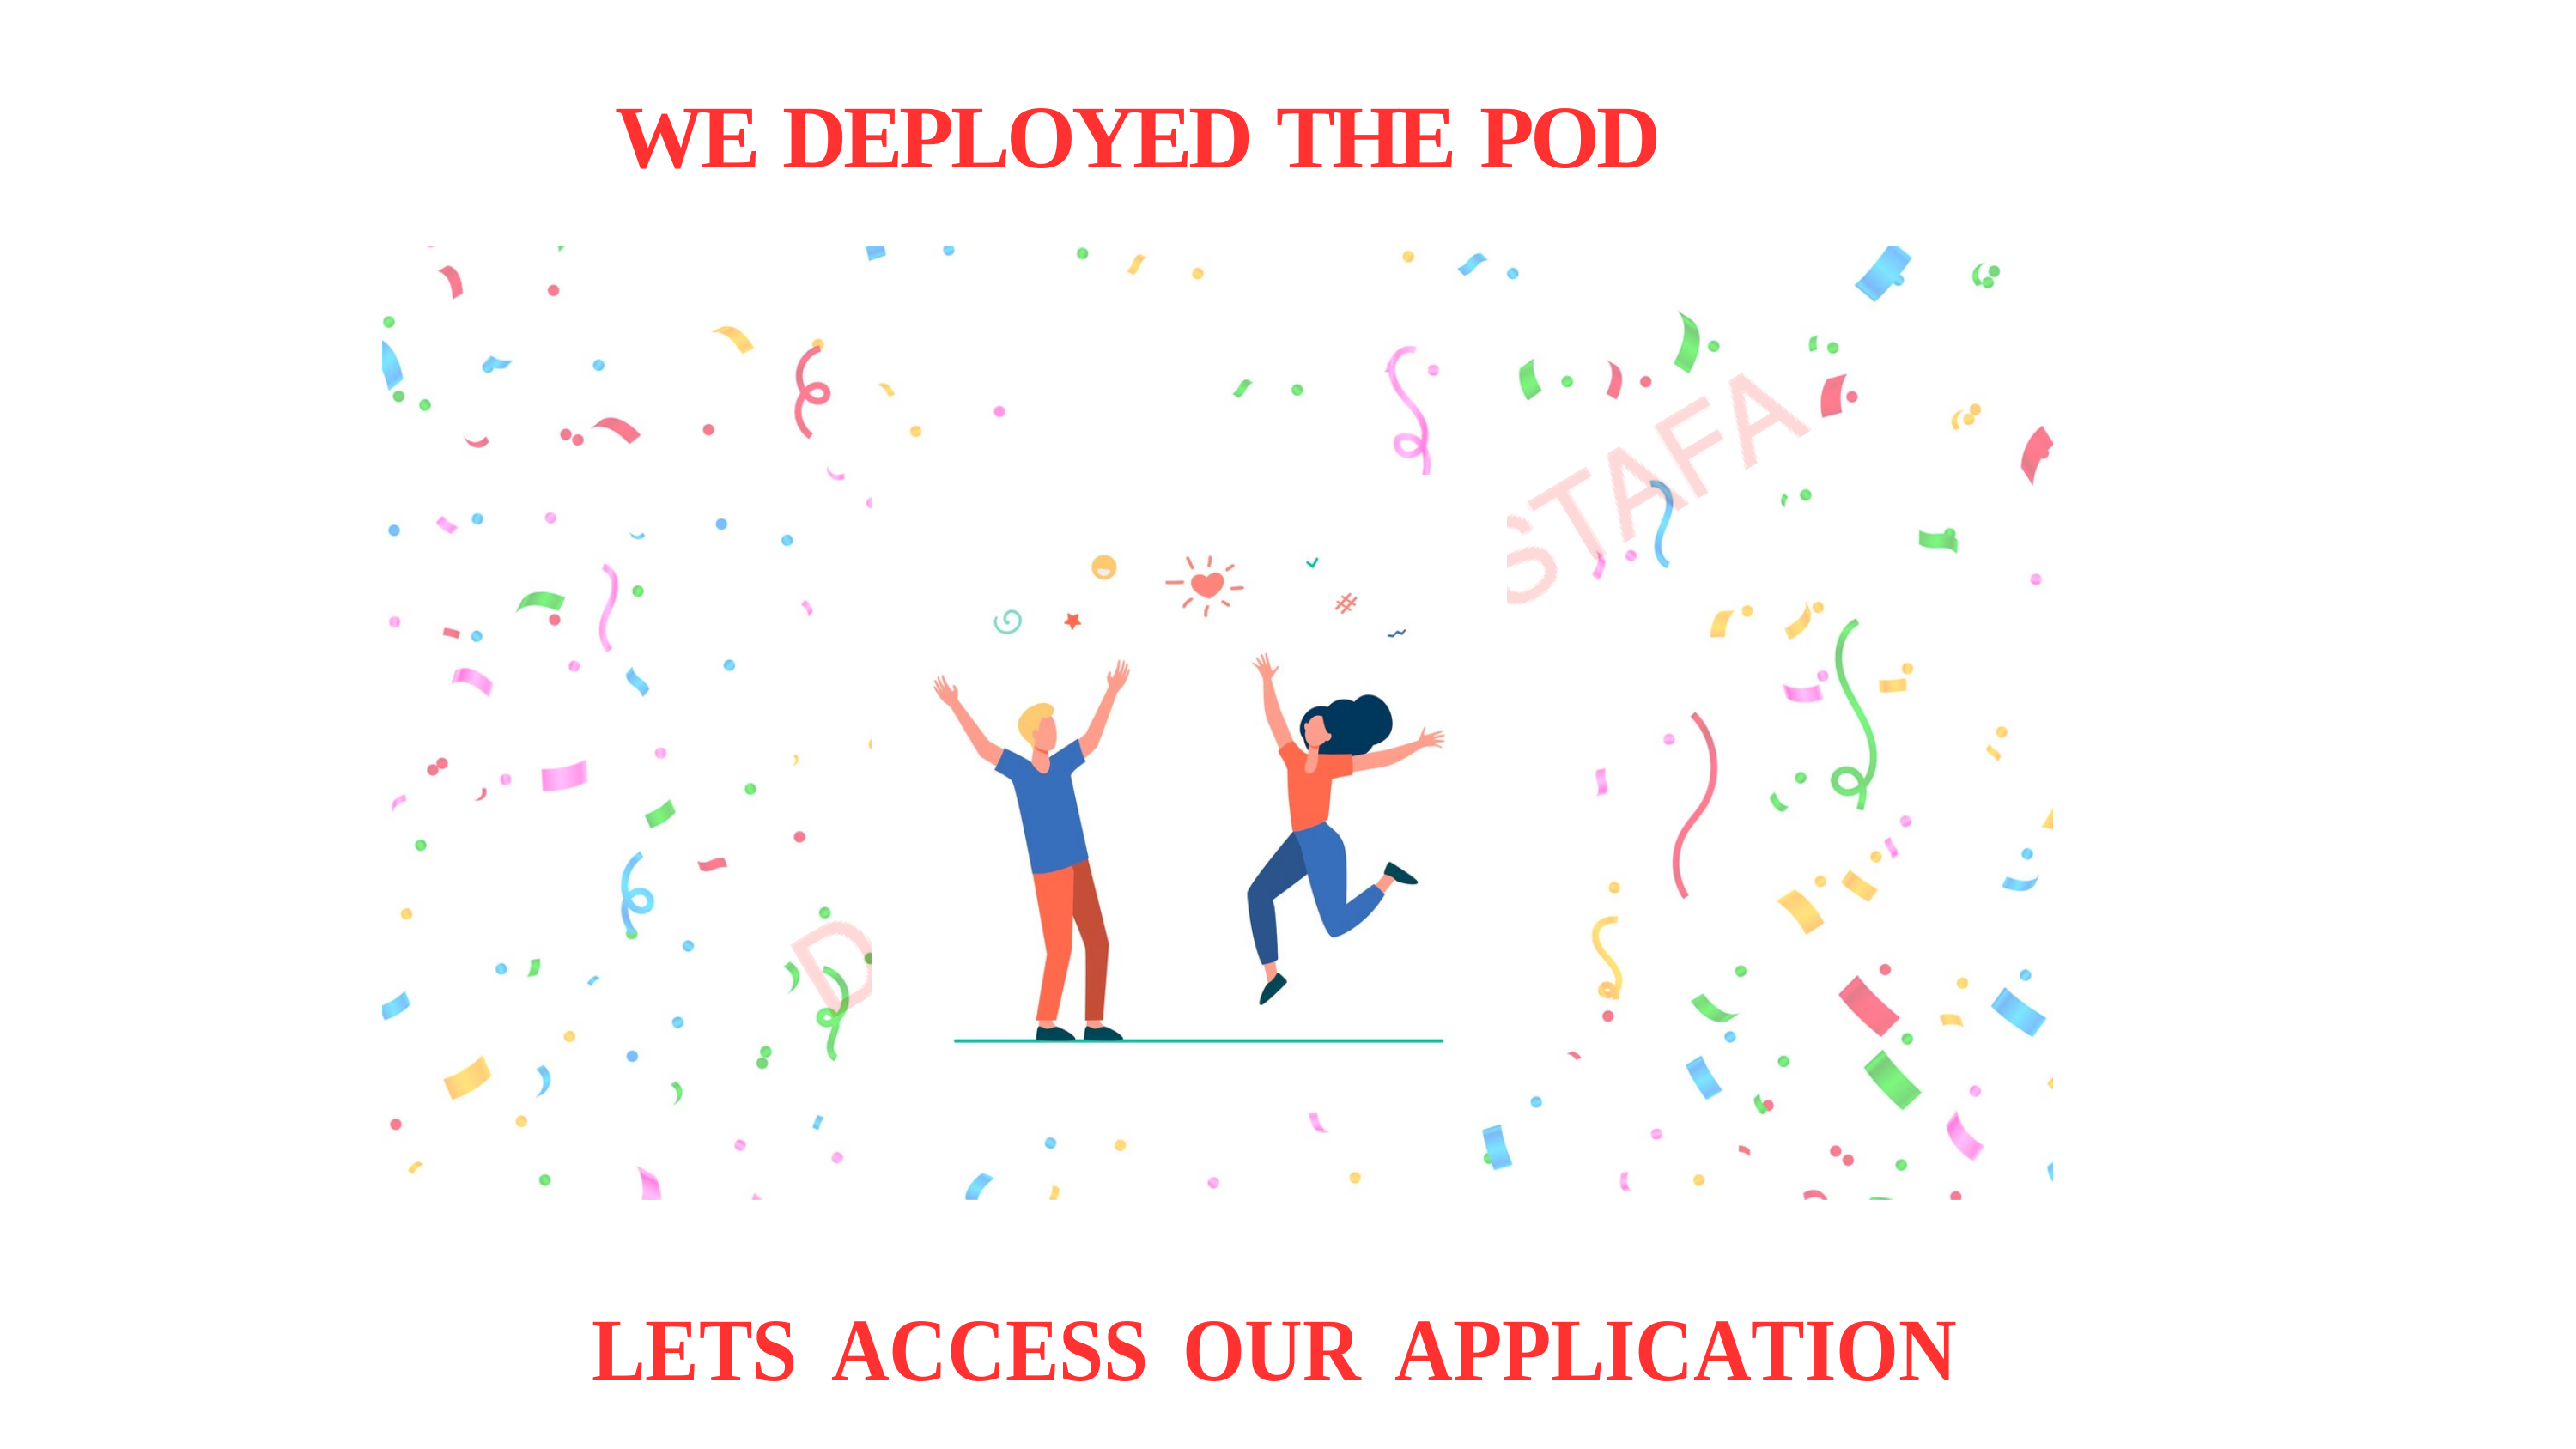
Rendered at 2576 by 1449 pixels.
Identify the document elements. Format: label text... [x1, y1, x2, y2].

picture [382, 246, 2053, 1200]
subtitle WE DEPLOYED THE POD [615, 86, 2576, 188]
text LETS ACCESS OUR APPLICATION [63, 1297, 2485, 1400]
